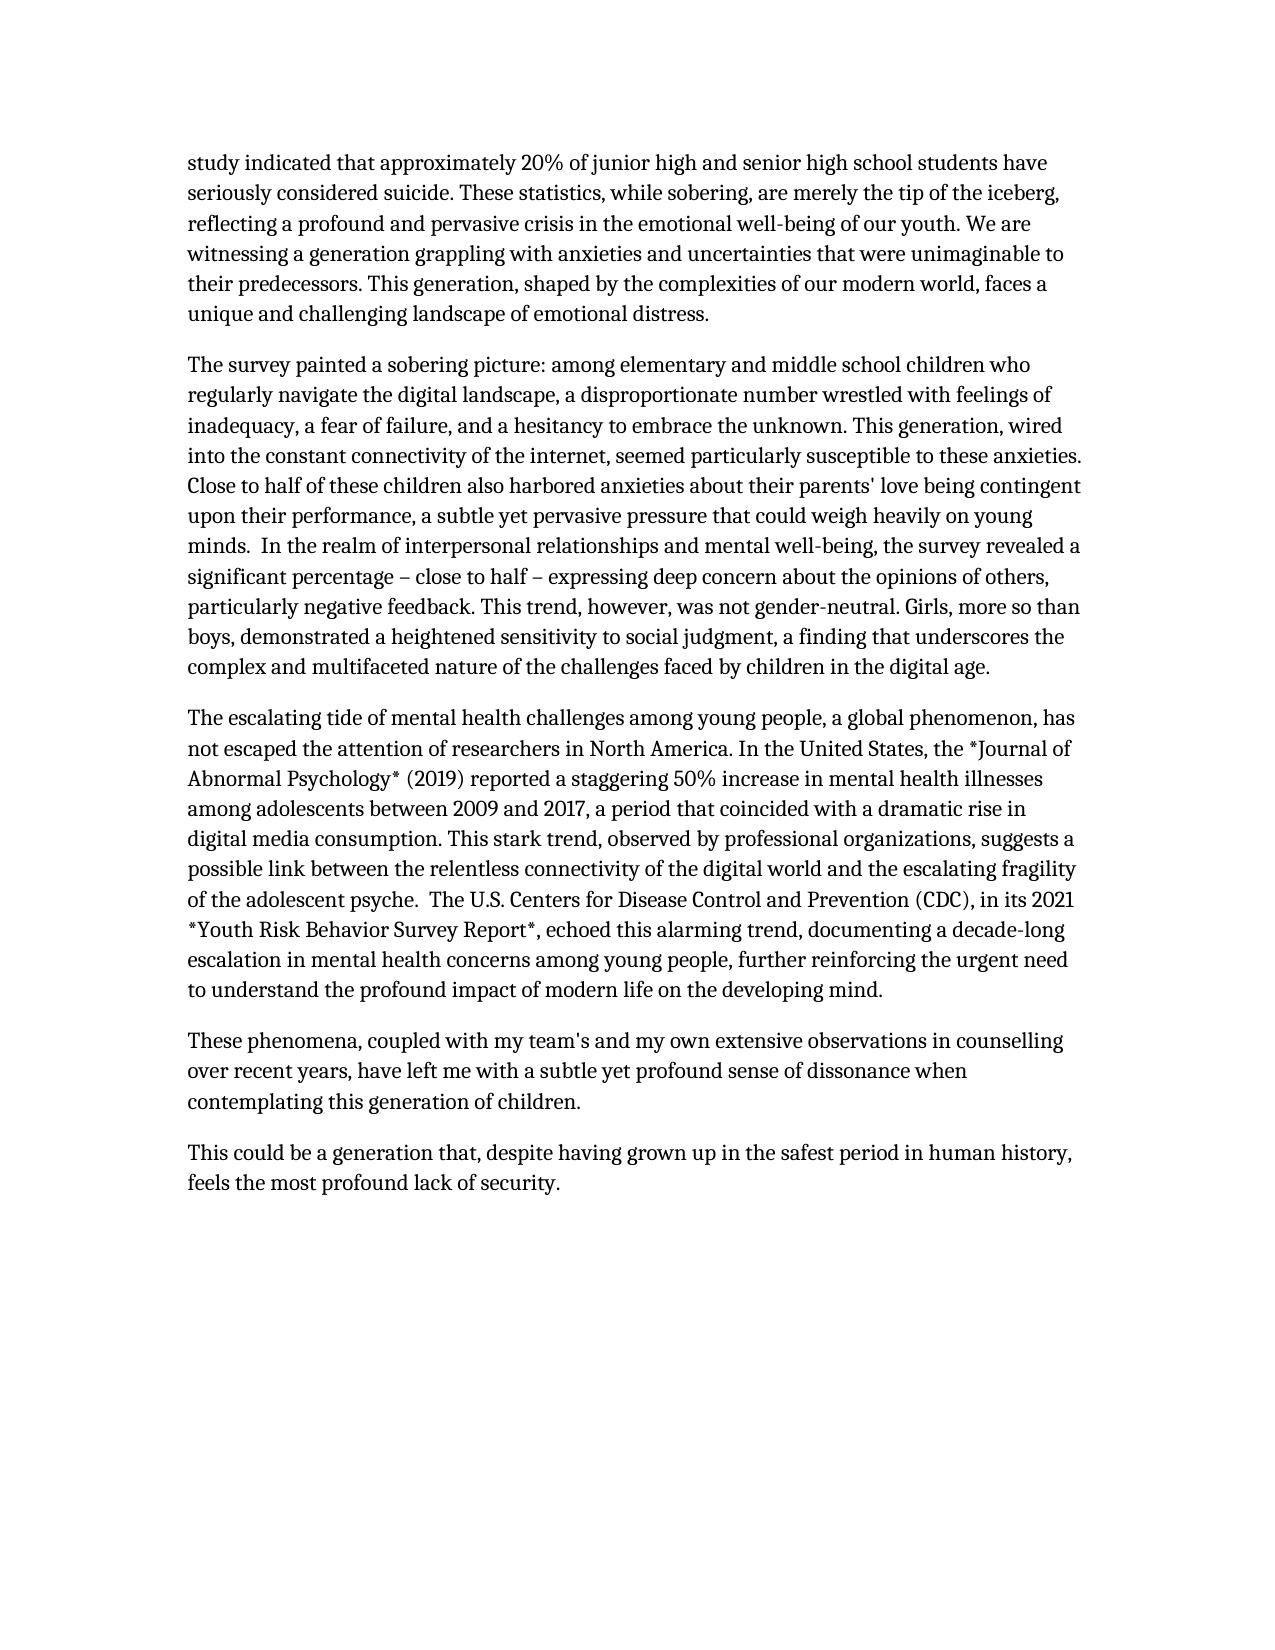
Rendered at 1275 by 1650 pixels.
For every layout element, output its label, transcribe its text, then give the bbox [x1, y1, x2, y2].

text The survey painted a sobering picture: among elementary and middle school children who regularly navigate the digital landscape, a disproportionate number wrestled with feelings of inadequacy, a fear of failure, and a hesitancy to embrace the unknown. This generation, wired into the constant connectivity of the internet, seemed particularly susceptible to these anxieties. Close to half of these children also harbored anxieties about their parents' love being contingent upon their performance, a subtle yet pervasive pressure that could weigh heavily on young minds. In the realm of interpersonal relationships and mental well-being, the survey revealed a significant percentage – close to half – expressing deep concern about the opinions of others, particularly negative feedback. This trend, however, was not gender-neutral. Girls, more so than boys, demonstrated a heightened sensitivity to social judgment, a finding that underscores the complex and multifaceted nature of the challenges faced by children in the digital age. [187, 352, 1087, 681]
text This could be a generation that, despite having grown up in the safest period in human history, feels the most profound lack of security. [187, 1139, 1087, 1196]
text These phenomena, coupled with my team's and my own extensive observations in counselling over recent years, have left me with a subtle yet profound sense of dissonance when contemplating this generation of children. [187, 1028, 1087, 1115]
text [187, 150, 1087, 327]
text The escalating tide of mental health challenges among young people, a global phenomenon, has not escaped the attention of researchers in North America. In the United States, the *Journal of Abnormal Psychology* (2019) reported a staggering 50% increase in mental health illnesses among adolescents between 2009 and 2017, a period that coincided with a dramatic rise in digital media consumption. This stark trend, observed by professional organizations, suggests a possible link between the relentless connectivity of the digital world and the escalating fragility of the adolescent psyche. The U.S. Centers for Disease Control and Prevention (CDC), in its 2021 *Youth Risk Behavior Survey Report*, echoed this alarming trend, documenting a decade-long escalation in mental health concerns among young people, further reinforcing the urgent need to understand the profound impact of modern life on the developing mind. [187, 705, 1087, 1003]
